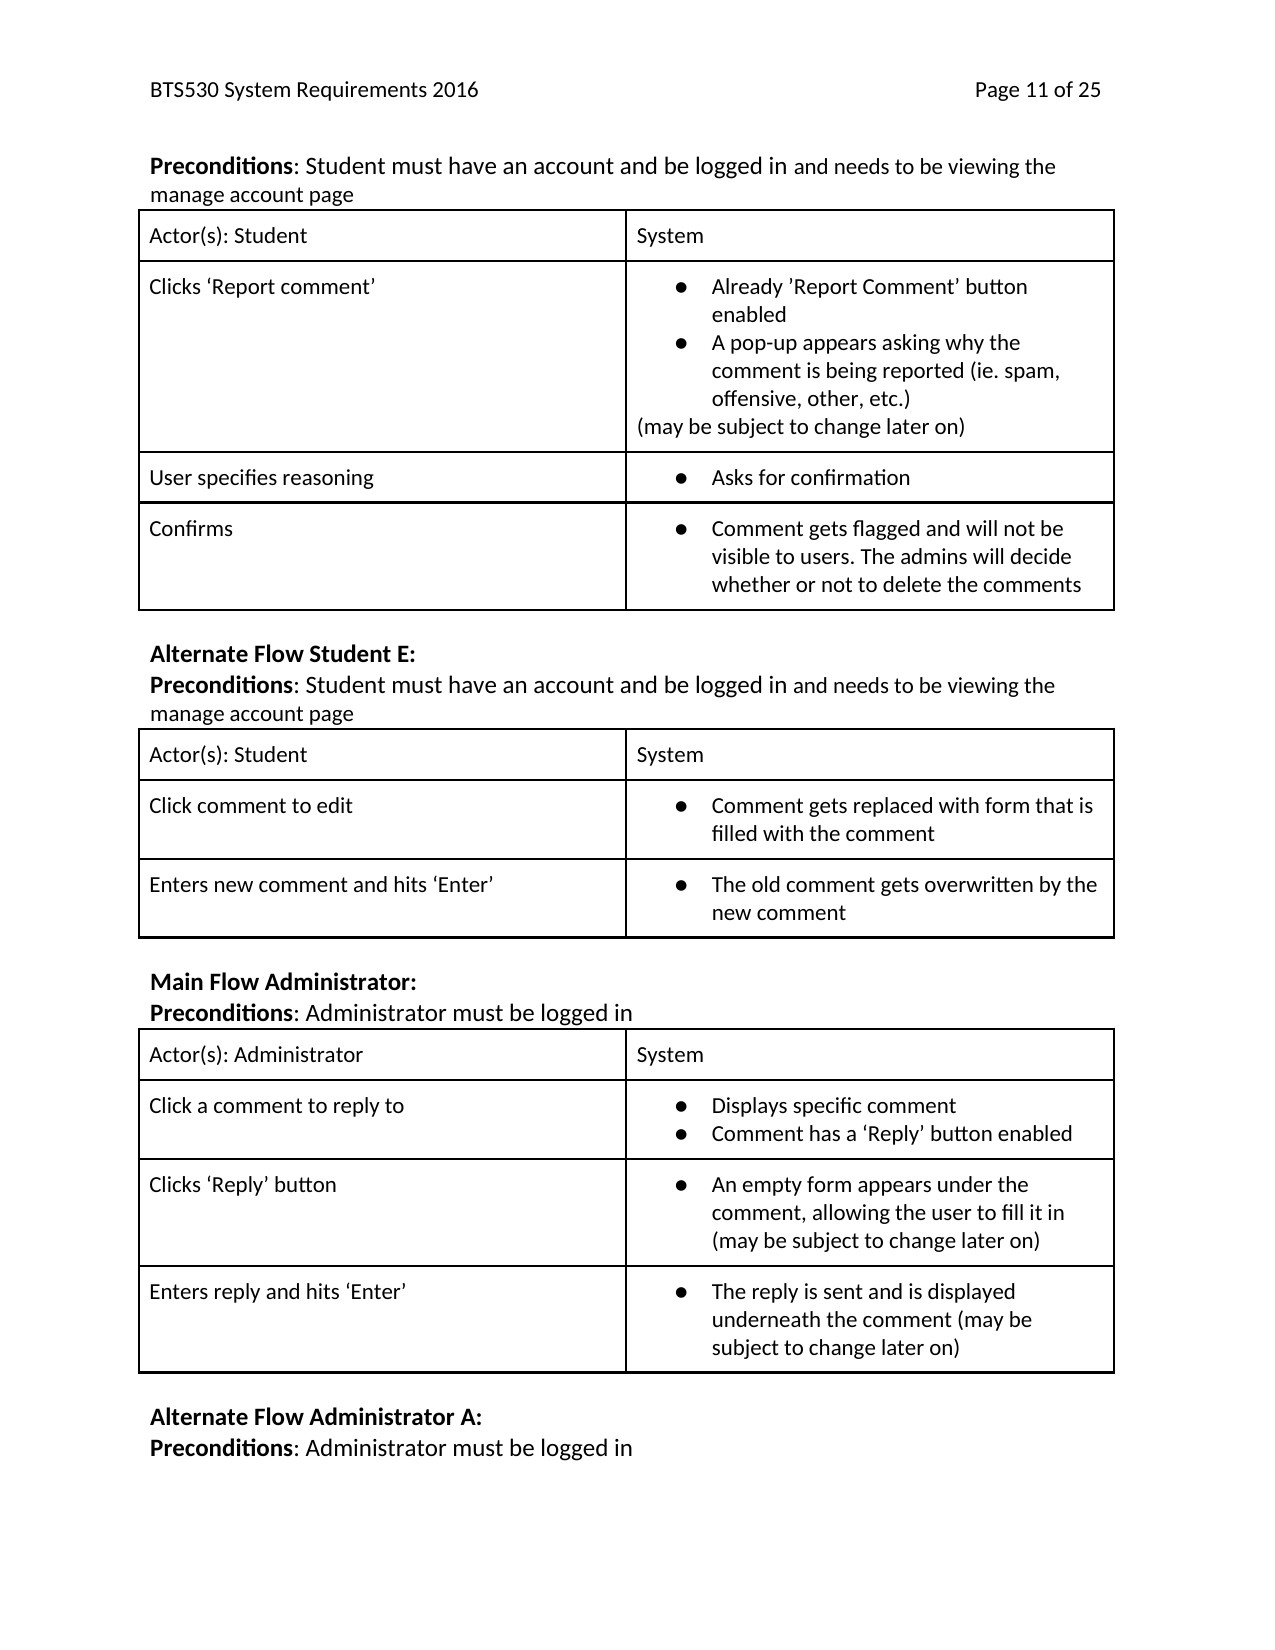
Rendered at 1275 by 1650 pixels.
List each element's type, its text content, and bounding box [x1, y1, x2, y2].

text Preconditions: Administrator must be logged in [150, 1432, 1125, 1463]
table_cell An empty form appears under the comment, allowing the user to fill it in (may be subject to change later on) [627, 1160, 1113, 1264]
table_header Actor(s): Student [140, 730, 625, 778]
table_cell Enters new comment and hits ‘Enter’ [140, 860, 625, 936]
table_header System [627, 211, 1113, 259]
table_cell User specifies reasoning [140, 453, 625, 501]
table_cell The reply is sent and is displayed underneath the comment (may be subject to change later on) [627, 1267, 1113, 1371]
table_header System [627, 1030, 1113, 1078]
table_cell Enters reply and hits ‘Enter’ [140, 1267, 625, 1371]
text Preconditions: Student must have an account and be logged in and needs to be viewing the manage account page [150, 669, 1125, 728]
table_cell Confirms [140, 504, 625, 608]
table_cell Click a comment to reply to [140, 1081, 625, 1157]
table_cell Clicks ‘Reply’ button [140, 1160, 625, 1264]
table_header Actor(s): Administrator [140, 1030, 625, 1078]
table_cell Displays specific comment Comment has a ‘Reply’ button enabled [627, 1081, 1113, 1157]
table_cell Comment gets replaced with form that is filled with the comment [627, 781, 1113, 857]
text Preconditions: Student must have an account and be logged in and needs to be viewing the manage account page [150, 150, 1125, 208]
table_cell Asks for confirmation [627, 453, 1113, 501]
table_header System [627, 730, 1113, 778]
table_cell The old comment gets overwritten by the new comment [627, 860, 1113, 936]
text Alternate Flow Administrator A: [150, 1402, 1125, 1432]
table_cell Already ’Report Comment’ button enabled A pop-up appears asking why the comment is being reported (ie. spam, offensive, other, etc.) (may be subject to change later on) [627, 262, 1113, 451]
table_header Actor(s): Student [140, 211, 625, 259]
table_cell Comment gets flagged and will not be visible to users. The admins will decide whether or not to delete the comments [627, 504, 1113, 608]
table_cell Click comment to edit [140, 781, 625, 857]
text Main Flow Administrator: [150, 967, 1125, 997]
text Preconditions: Administrator must be logged in [150, 997, 1125, 1028]
text Alternate Flow Student E: [150, 638, 1125, 669]
table_cell Clicks ‘Report comment’ [140, 262, 625, 451]
